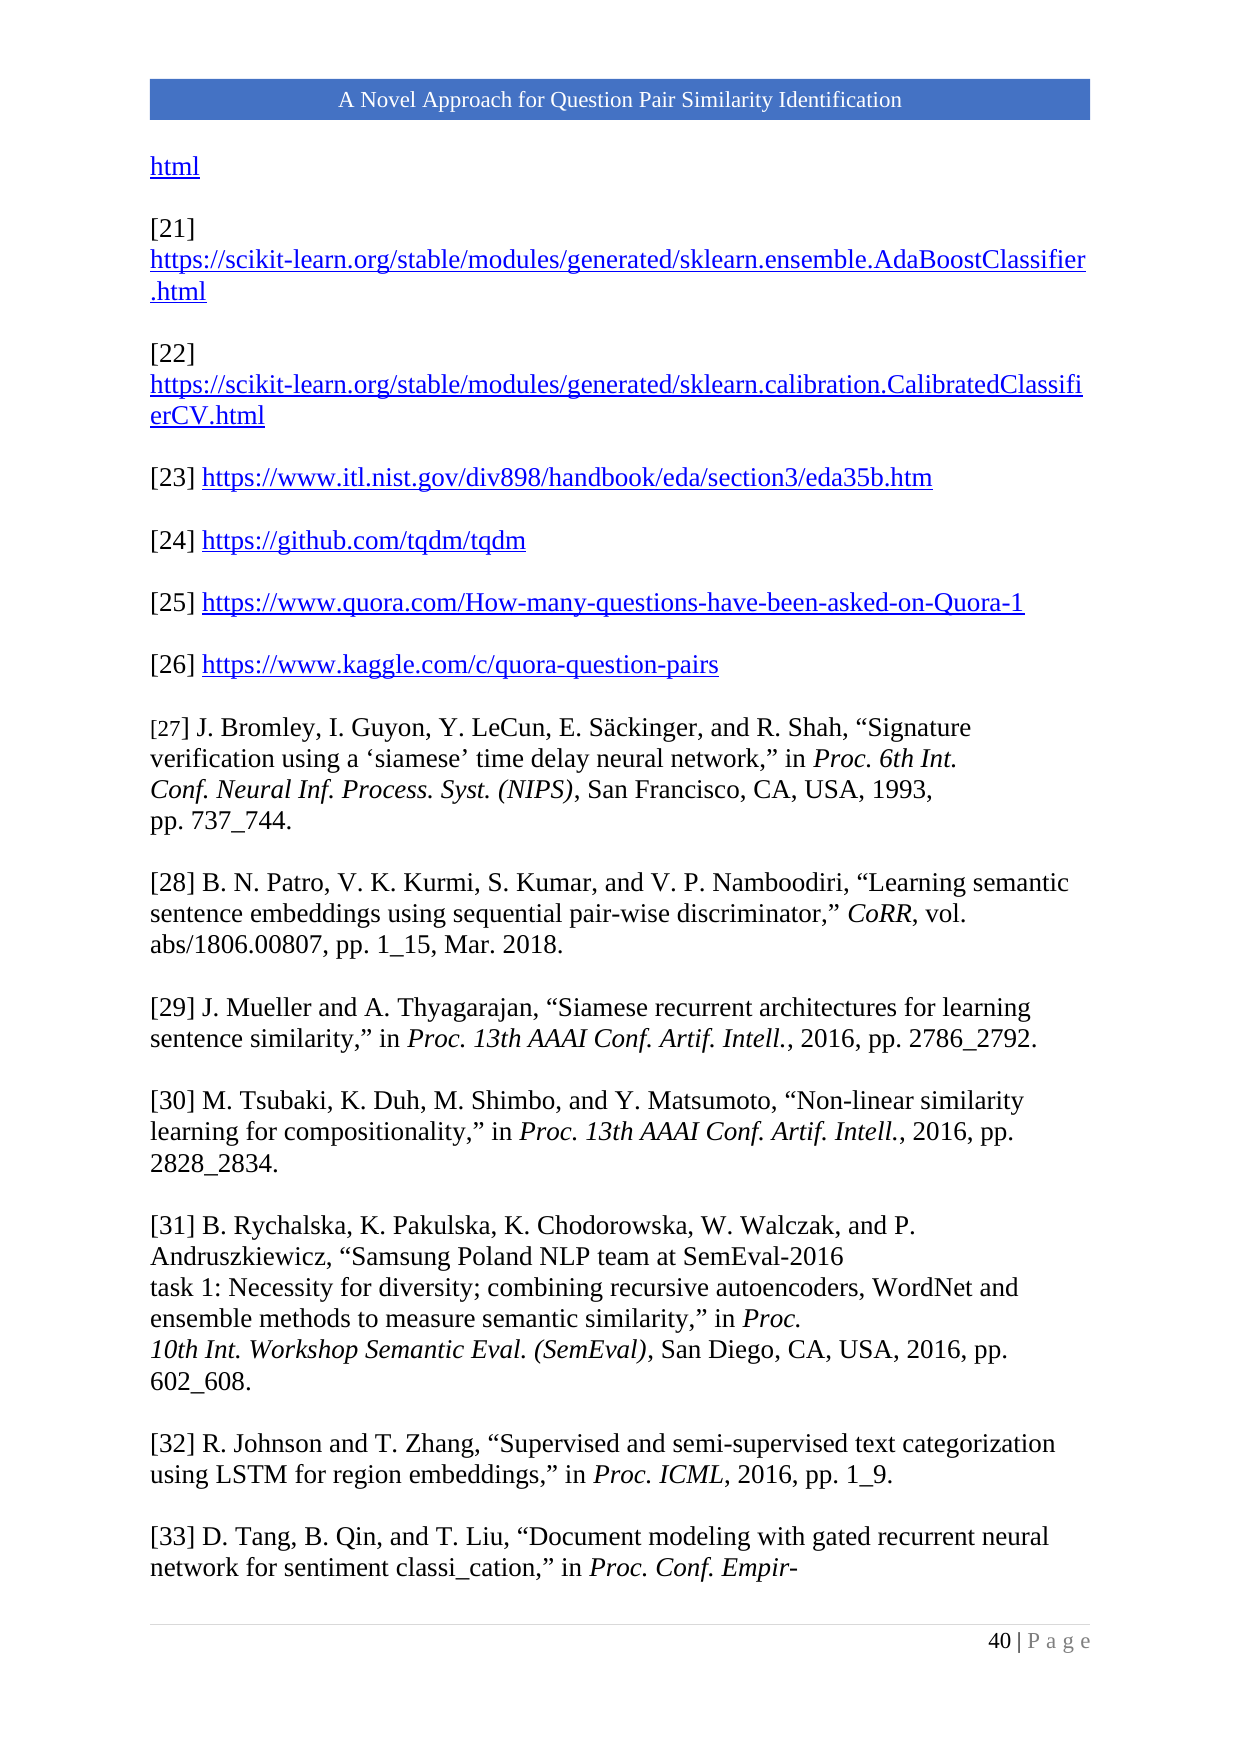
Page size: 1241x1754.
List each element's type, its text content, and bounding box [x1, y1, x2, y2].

text [21] https://scikit-learn.org/stable/modules/generated/sklearn.ensemble.AdaBoostClassifier.html [150, 212, 1090, 306]
text 10th Int. Workshop Semantic Eval. (SemEval), San Diego, CA, USA, 2016, pp. 602_608. [150, 1333, 1090, 1396]
text [32] R. Johnson and T. Zhang, “Supervised and semi-supervised text categorization using LSTM for region embeddings,” in Proc. ICML, 2016, pp. 1_9. [150, 1427, 1090, 1489]
text task 1: Necessity for diversity; combining recursive autoencoders, WordNet and ensemble methods to measure semantic similarity,” in Proc. [150, 1271, 1090, 1333]
text verification using a ‘siamese’ time delay neural network,” in Proc. 6th Int. [150, 742, 1090, 773]
text [24] https://github.com/tqdm/tqdm [150, 524, 1090, 555]
text [27] J. Bromley, I. Guyon, Y. LeCun, E. Säckinger, and R. Shah, “Signature [150, 711, 1090, 742]
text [150, 150, 1090, 181]
text [26] https://www.kaggle.com/c/quora-question-pairs [150, 648, 1090, 679]
text [23] https://www.itl.nist.gov/div898/handbook/eda/section3/eda35b.htm [150, 461, 1090, 493]
text [25] https://www.quora.com/How-many-questions-have-been-asked-on-Quora-1 [150, 586, 1090, 617]
text [33] D. Tang, B. Qin, and T. Liu, “Document modeling with gated recurrent neural network for sentiment classi_cation,” in Proc. Conf. Empir- [150, 1520, 1090, 1583]
text [30] M. Tsubaki, K. Duh, M. Shimbo, and Y. Matsumoto, “Non-linear similarity learning for compositionality,” in Proc. 13th AAAI Conf. Artif. Intell., 2016, pp. 2828_2834. [150, 1084, 1090, 1178]
text [29] J. Mueller and A. Thyagarajan, “Siamese recurrent architectures for learning sentence similarity,” in Proc. 13th AAAI Conf. Artif. Intell., 2016, pp. 2786_2792. [150, 991, 1090, 1053]
text [31] B. Rychalska, K. Pakulska, K. Chodorowska, W. Walczak, and P. Andruszkiewicz, “Samsung Poland NLP team at SemEval-2016 [150, 1209, 1090, 1271]
text [28] B. N. Patro, V. K. Kurmi, S. Kumar, and V. P. Namboodiri, “Learning semantic sentence embeddings using sequential pair-wise discriminator,” CoRR, vol. abs/1806.00807, pp. 1_15, Mar. 2018. [150, 866, 1090, 960]
text pp. 737_744. [150, 804, 1090, 835]
text [22] https://scikit-learn.org/stable/modules/generated/sklearn.calibration.CalibratedClassifierCV.html [150, 337, 1090, 430]
text Conf. Neural Inf. Process. Syst. (NIPS), San Francisco, CA, USA, 1993, [150, 773, 1090, 804]
